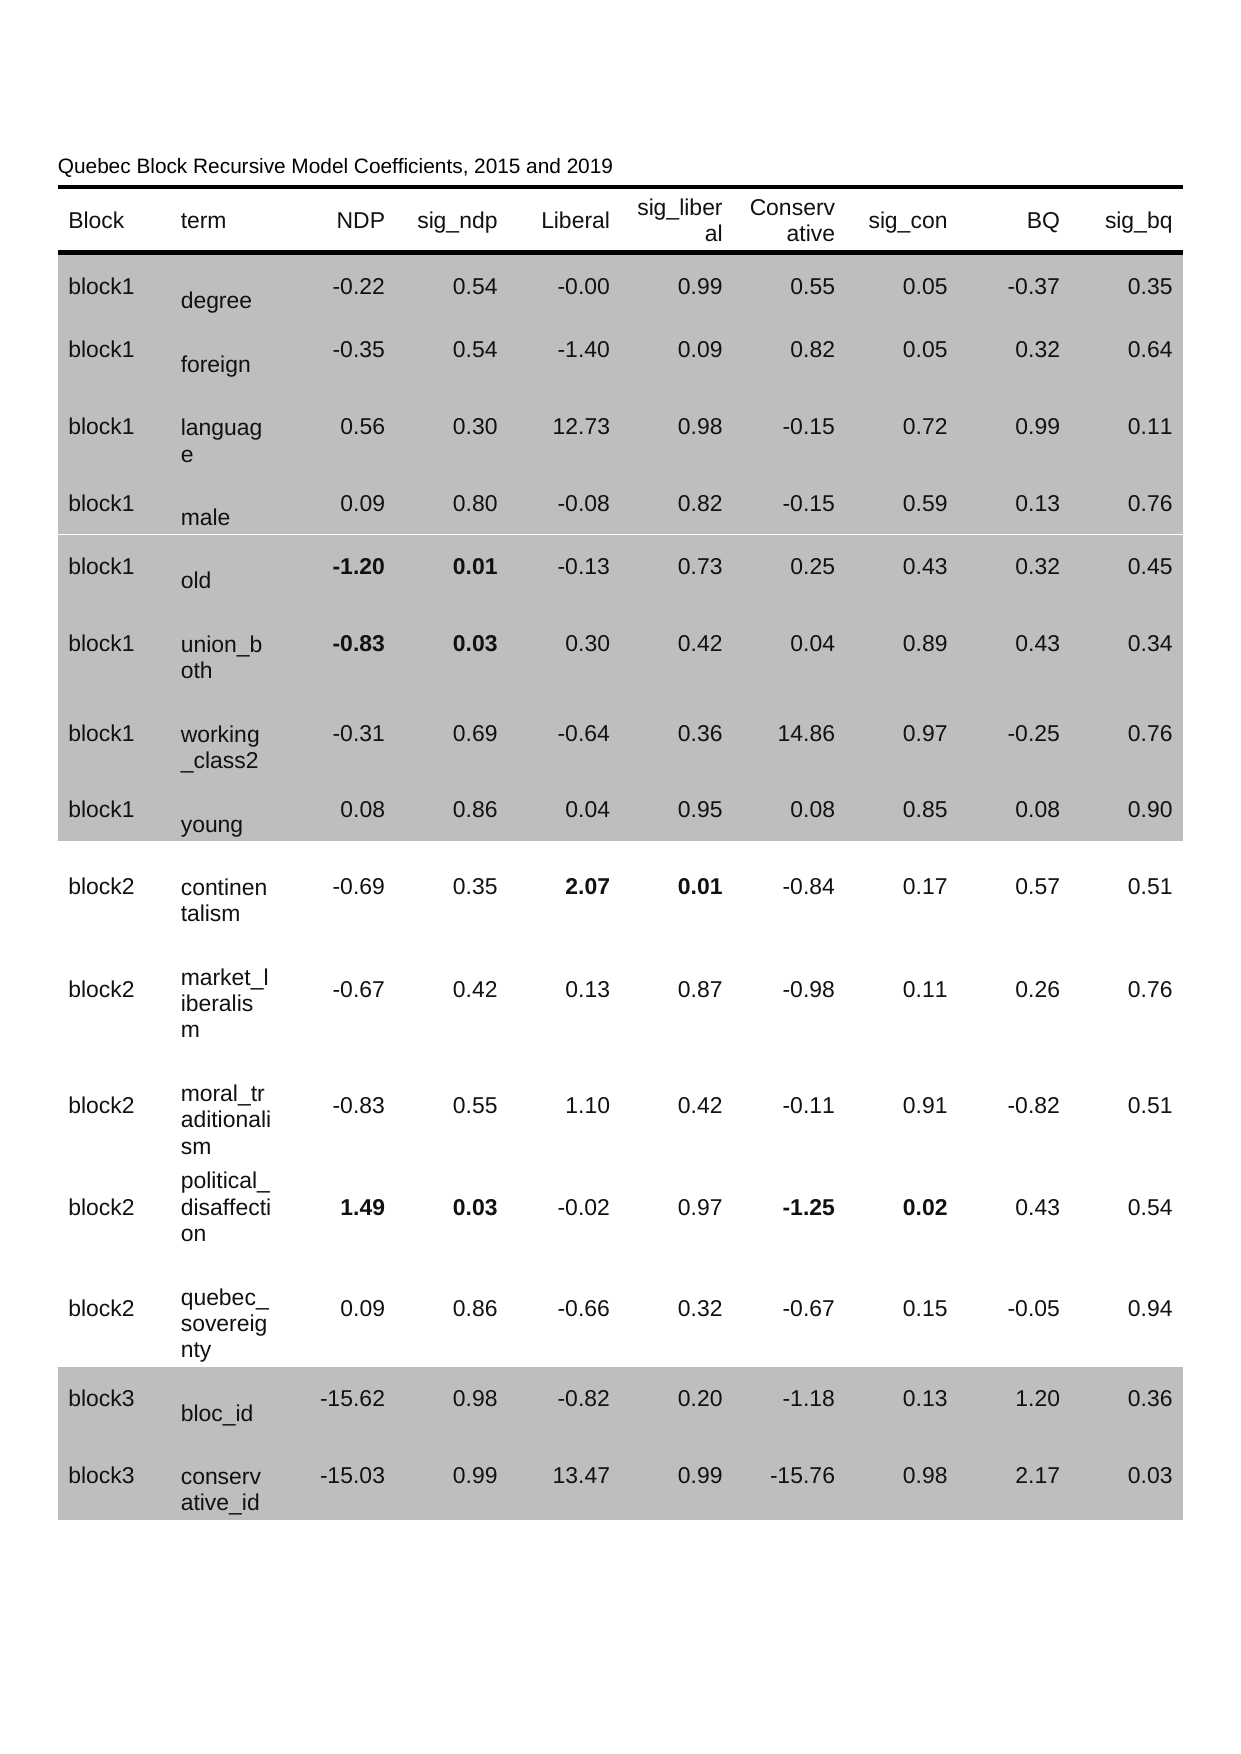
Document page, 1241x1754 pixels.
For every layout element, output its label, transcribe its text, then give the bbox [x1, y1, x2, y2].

table_cell conservative_id [170, 1430, 283, 1520]
table_cell Liberal [508, 189, 620, 250]
table_cell 0.42 [395, 931, 508, 1047]
table_cell 0.89 [845, 598, 958, 688]
table_cell 2.17 [958, 1430, 1070, 1520]
table_cell 0.98 [395, 1367, 508, 1430]
table_cell 0.04 [508, 778, 620, 841]
table_cell 0.05 [845, 318, 958, 381]
table_cell 1.10 [508, 1047, 620, 1163]
table_cell 0.08 [283, 778, 395, 841]
table_cell sig_bq [1070, 189, 1183, 250]
table_cell 0.55 [733, 255, 845, 318]
table_cell -1.40 [508, 318, 620, 381]
table_cell block1 [58, 471, 170, 534]
table_cell -15.03 [283, 1430, 395, 1520]
table_cell 0.56 [283, 381, 395, 471]
table_cell 0.94 [1070, 1251, 1183, 1367]
table_cell 0.30 [508, 598, 620, 688]
table_cell -15.62 [283, 1367, 395, 1430]
table_cell -0.67 [733, 1251, 845, 1367]
table_cell block1 [58, 688, 170, 778]
table_cell 0.45 [1070, 535, 1183, 598]
table_cell 0.08 [733, 778, 845, 841]
table_cell -15.76 [733, 1430, 845, 1520]
table_cell -1.20 [283, 535, 395, 598]
table_cell 0.57 [958, 841, 1070, 931]
table_cell 0.15 [845, 1251, 958, 1367]
table_cell 0.35 [1070, 255, 1183, 318]
table_cell 0.82 [733, 318, 845, 381]
table_cell 0.87 [620, 931, 733, 1047]
table_cell -0.35 [283, 318, 395, 381]
table_cell 0.80 [395, 471, 508, 534]
table_cell 0.13 [845, 1367, 958, 1430]
table_cell -0.15 [733, 381, 845, 471]
table_cell male [170, 471, 283, 534]
table_cell block1 [58, 598, 170, 688]
table_cell -0.22 [283, 255, 395, 318]
table_cell 0.99 [620, 1430, 733, 1520]
table_cell Conservative [733, 189, 845, 250]
table_cell block2 [58, 1163, 170, 1251]
table_cell 0.05 [845, 255, 958, 318]
table_cell 0.42 [620, 598, 733, 688]
table_cell Block [58, 189, 170, 250]
table_cell 0.86 [395, 778, 508, 841]
table_cell 0.03 [1070, 1430, 1183, 1520]
table_cell 0.64 [1070, 318, 1183, 381]
table_cell BQ [958, 189, 1070, 250]
table_cell 1.20 [958, 1367, 1070, 1430]
table_cell -0.00 [508, 255, 620, 318]
table_cell continentalism [170, 841, 283, 931]
table_cell 0.90 [1070, 778, 1183, 841]
table_cell political_disaffection [170, 1163, 283, 1251]
table_cell 0.03 [395, 1163, 508, 1251]
table_cell 0.43 [958, 598, 1070, 688]
table_cell -0.64 [508, 688, 620, 778]
table_cell 0.85 [845, 778, 958, 841]
table_cell 0.36 [1070, 1367, 1183, 1430]
table_cell 0.99 [958, 381, 1070, 471]
table_cell 0.76 [1070, 688, 1183, 778]
table_cell 0.99 [620, 255, 733, 318]
table_cell 0.32 [958, 318, 1070, 381]
table_cell moral_traditionalism [170, 1047, 283, 1163]
table_cell block1 [58, 381, 170, 471]
table_cell 0.09 [283, 471, 395, 534]
table_cell block2 [58, 931, 170, 1047]
table_cell block3 [58, 1367, 170, 1430]
table_cell 0.34 [1070, 598, 1183, 688]
table_cell 0.17 [845, 841, 958, 931]
table_cell 0.13 [508, 931, 620, 1047]
table_cell 0.98 [845, 1430, 958, 1520]
table_cell -0.13 [508, 535, 620, 598]
table_cell block2 [58, 1251, 170, 1367]
table_cell -0.83 [283, 598, 395, 688]
table_cell -0.37 [958, 255, 1070, 318]
table_cell 0.32 [620, 1251, 733, 1367]
table_cell block2 [58, 1047, 170, 1163]
table_cell 0.42 [620, 1047, 733, 1163]
table_cell sig_ndp [395, 189, 508, 250]
table_cell 0.97 [620, 1163, 733, 1251]
table_cell 0.54 [1070, 1163, 1183, 1251]
table_cell 0.59 [845, 471, 958, 534]
table_cell 0.69 [395, 688, 508, 778]
table_cell quebec_sovereignty [170, 1251, 283, 1367]
table_cell 14.86 [733, 688, 845, 778]
table_cell block3 [58, 1430, 170, 1520]
table_cell 0.51 [1070, 841, 1183, 931]
table_cell block1 [58, 255, 170, 318]
table_cell -0.05 [958, 1251, 1070, 1367]
table_cell 0.98 [620, 381, 733, 471]
table_cell 13.47 [508, 1430, 620, 1520]
table_cell 0.01 [395, 535, 508, 598]
table_cell 0.73 [620, 535, 733, 598]
table_cell 0.76 [1070, 471, 1183, 534]
table_cell 0.97 [845, 688, 958, 778]
table_cell 0.54 [395, 318, 508, 381]
table_header Quebec Block Recursive Model Coefficients, 2015 and 2019 [58, 148, 1183, 185]
table_cell 0.91 [845, 1047, 958, 1163]
table_cell 12.73 [508, 381, 620, 471]
table_cell foreign [170, 318, 283, 381]
table_cell degree [170, 255, 283, 318]
table_cell old [170, 535, 283, 598]
table_cell 0.13 [958, 471, 1070, 534]
table_cell 0.55 [395, 1047, 508, 1163]
table_cell 0.95 [620, 778, 733, 841]
table_cell -0.08 [508, 471, 620, 534]
table_cell 0.26 [958, 931, 1070, 1047]
table_cell 0.86 [395, 1251, 508, 1367]
table_cell 0.20 [620, 1367, 733, 1430]
table_cell -0.83 [283, 1047, 395, 1163]
table_cell block2 [58, 841, 170, 931]
table_cell -1.18 [733, 1367, 845, 1430]
table_cell 0.08 [958, 778, 1070, 841]
table_cell young [170, 778, 283, 841]
table_cell market_liberalism [170, 931, 283, 1047]
table_cell 0.36 [620, 688, 733, 778]
table_cell 0.99 [395, 1430, 508, 1520]
table_cell language [170, 381, 283, 471]
table_cell 0.30 [395, 381, 508, 471]
table_cell -0.11 [733, 1047, 845, 1163]
table_cell working_class2 [170, 688, 283, 778]
table_cell block1 [58, 318, 170, 381]
table_cell 0.82 [620, 471, 733, 534]
table_cell block1 [58, 778, 170, 841]
table_cell block1 [58, 535, 170, 598]
table_cell 0.35 [395, 841, 508, 931]
table_cell -0.66 [508, 1251, 620, 1367]
table_cell NDP [283, 189, 395, 250]
table_cell sig_liberal [620, 189, 733, 250]
table_cell 0.02 [845, 1163, 958, 1251]
table_cell bloc_id [170, 1367, 283, 1430]
table_cell -0.82 [958, 1047, 1070, 1163]
table_cell 0.54 [395, 255, 508, 318]
table_cell -0.98 [733, 931, 845, 1047]
table_cell 2.07 [508, 841, 620, 931]
table_cell 0.32 [958, 535, 1070, 598]
table_cell 0.11 [1070, 381, 1183, 471]
table_cell 0.43 [845, 535, 958, 598]
table_cell 0.76 [1070, 931, 1183, 1047]
table_cell -0.84 [733, 841, 845, 931]
table_cell 1.49 [283, 1163, 395, 1251]
table_cell 0.11 [845, 931, 958, 1047]
table_cell 0.03 [395, 598, 508, 688]
table_cell sig_con [845, 189, 958, 250]
table_cell -0.25 [958, 688, 1070, 778]
table_cell -1.25 [733, 1163, 845, 1251]
table_cell 0.01 [620, 841, 733, 931]
table_cell -0.31 [283, 688, 395, 778]
table_cell 0.51 [1070, 1047, 1183, 1163]
table_cell -0.82 [508, 1367, 620, 1430]
table_cell term [170, 189, 283, 250]
table_cell 0.04 [733, 598, 845, 688]
table_cell 0.25 [733, 535, 845, 598]
table_cell -0.02 [508, 1163, 620, 1251]
table_cell 0.43 [958, 1163, 1070, 1251]
table_cell -0.15 [733, 471, 845, 534]
table_cell 0.09 [283, 1251, 395, 1367]
table_cell union_both [170, 598, 283, 688]
table_cell 0.09 [620, 318, 733, 381]
table_cell -0.69 [283, 841, 395, 931]
table_cell 0.72 [845, 381, 958, 471]
table_cell -0.67 [283, 931, 395, 1047]
